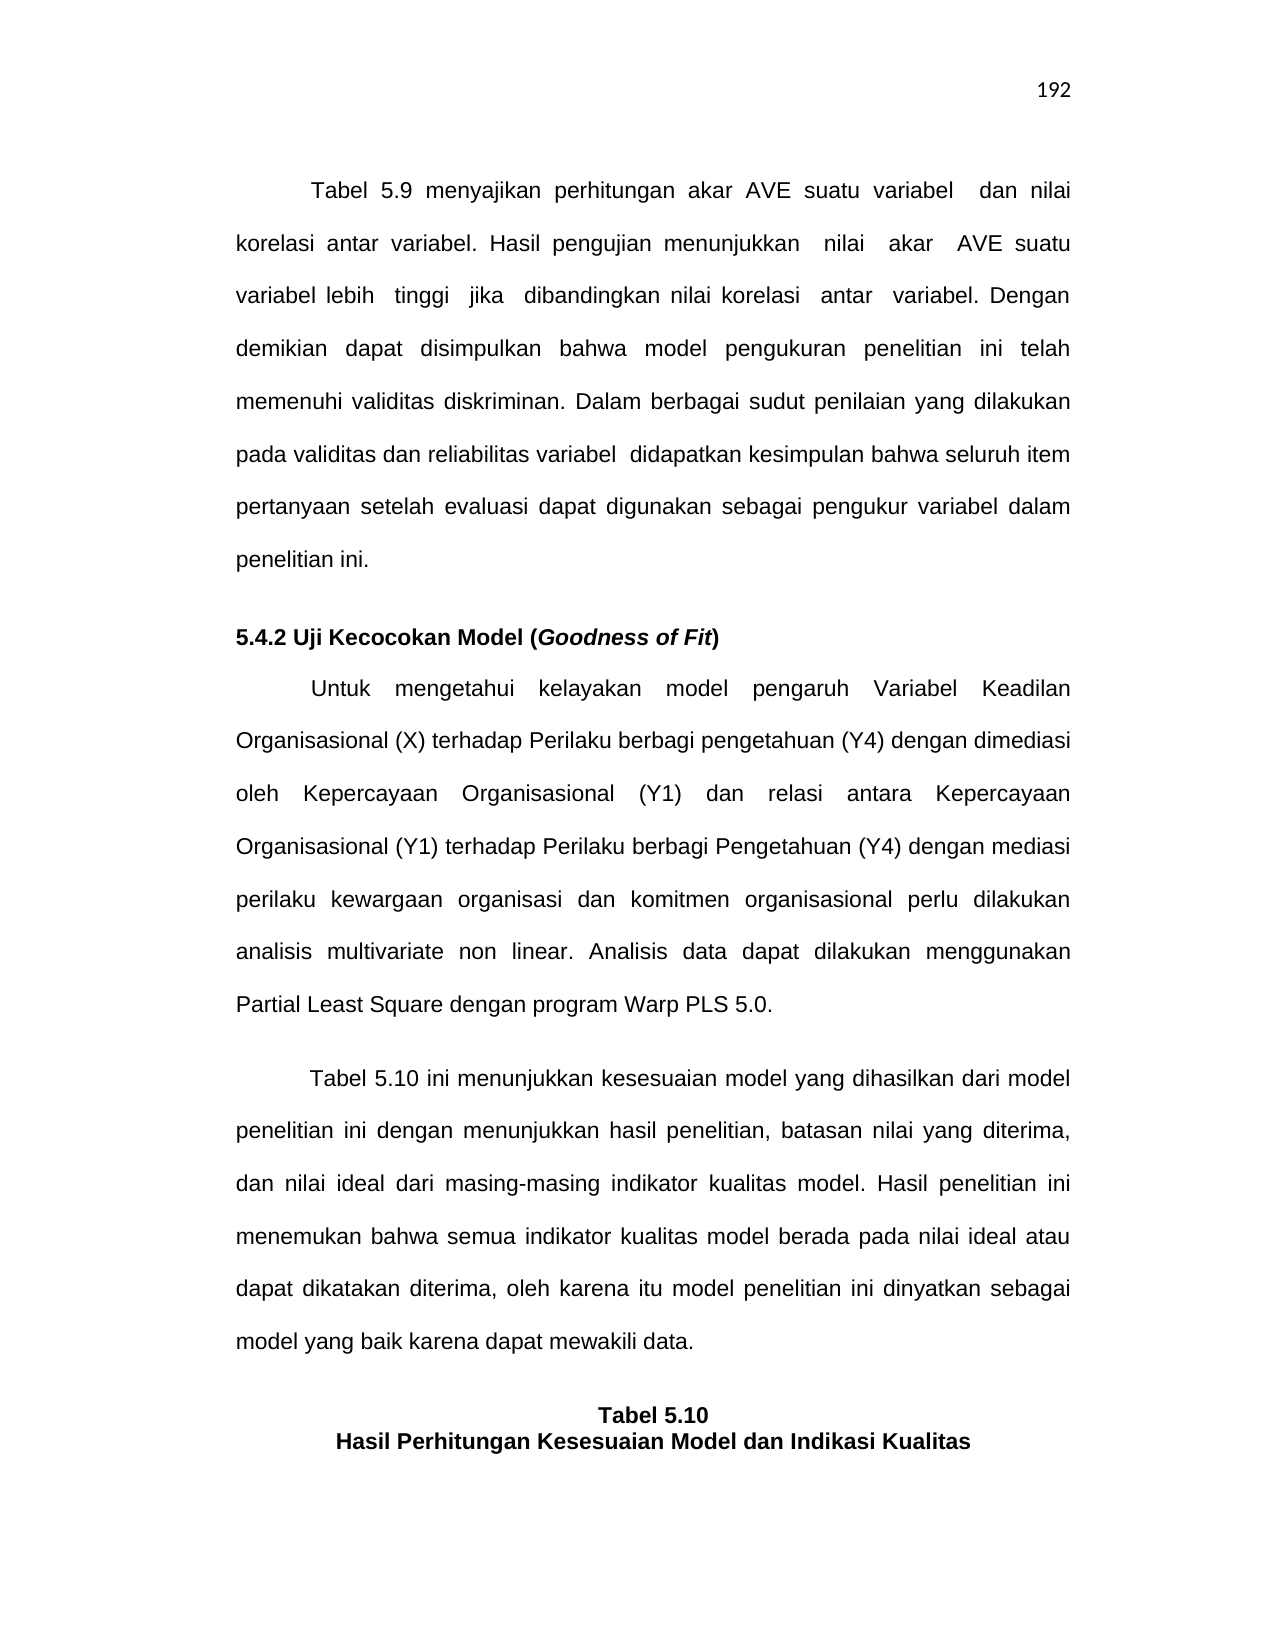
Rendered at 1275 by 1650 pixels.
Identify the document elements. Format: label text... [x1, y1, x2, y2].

text Untuk mengetahui kelayakan model pengaruh Variabel Keadilan Organisasional (X) terhadap Perilaku berbagi pengetahuan (Y4) dengan dimediasi oleh Kepercayaan Organisasional (Y1) dan relasi antara Kepercayaan Organisasional (Y1) terhadap Perilaku berbagi Pengetahuan (Y4) dengan mediasi perilaku kewargaan organisasi dan komitmen organisasional perlu dilakukan analisis multivariate non linear. Analisis data dapat dilakukan menggunakan Partial Least Square dengan program Warp PLS 5.0. [236, 675, 1071, 1017]
text Tabel 5.10 [236, 1402, 1071, 1428]
text Hasil Perhitungan Kesesuaian Model dan Indikasi Kualitas [236, 1428, 1071, 1454]
text 5.4.2 Uji Kecocokan Model (Goodness of Fit) [236, 624, 1071, 650]
text Tabel 5.10 ini menunjukkan kesesuaian model yang dihasilkan dari model penelitian ini dengan menunjukkan hasil penelitian, batasan nilai yang diterima, dan nilai ideal dari masing-masing indikator kualitas model. Hasil penelitian ini menemukan bahwa semua indikator kualitas model berada pada nilai ideal atau dapat dikatakan diterima, oleh karena itu model penelitian ini dinyatkan sebagai model yang baik karena dapat mewakili data. [236, 1064, 1071, 1354]
text Tabel 5.9 menyajikan perhitungan akar AVE suatu variabel dan nilai korelasi antar variabel. Hasil pengujian menunjukkan nilai akar AVE suatu variabel lebih tinggi jika dibandingkan nilai korelasi antar variabel. Dengan demikian dapat disimpulkan bahwa model pengukuran penelitian ini telah memenuhi validitas diskriminan. Dalam berbagai sudut penilaian yang dilakukan pada validitas dan reliabilitas variabel didapatkan kesimpulan bahwa seluruh item pertanyaan setelah evaluasi dapat digunakan sebagai pengukur variabel dalam penelitian ini. [236, 177, 1071, 572]
